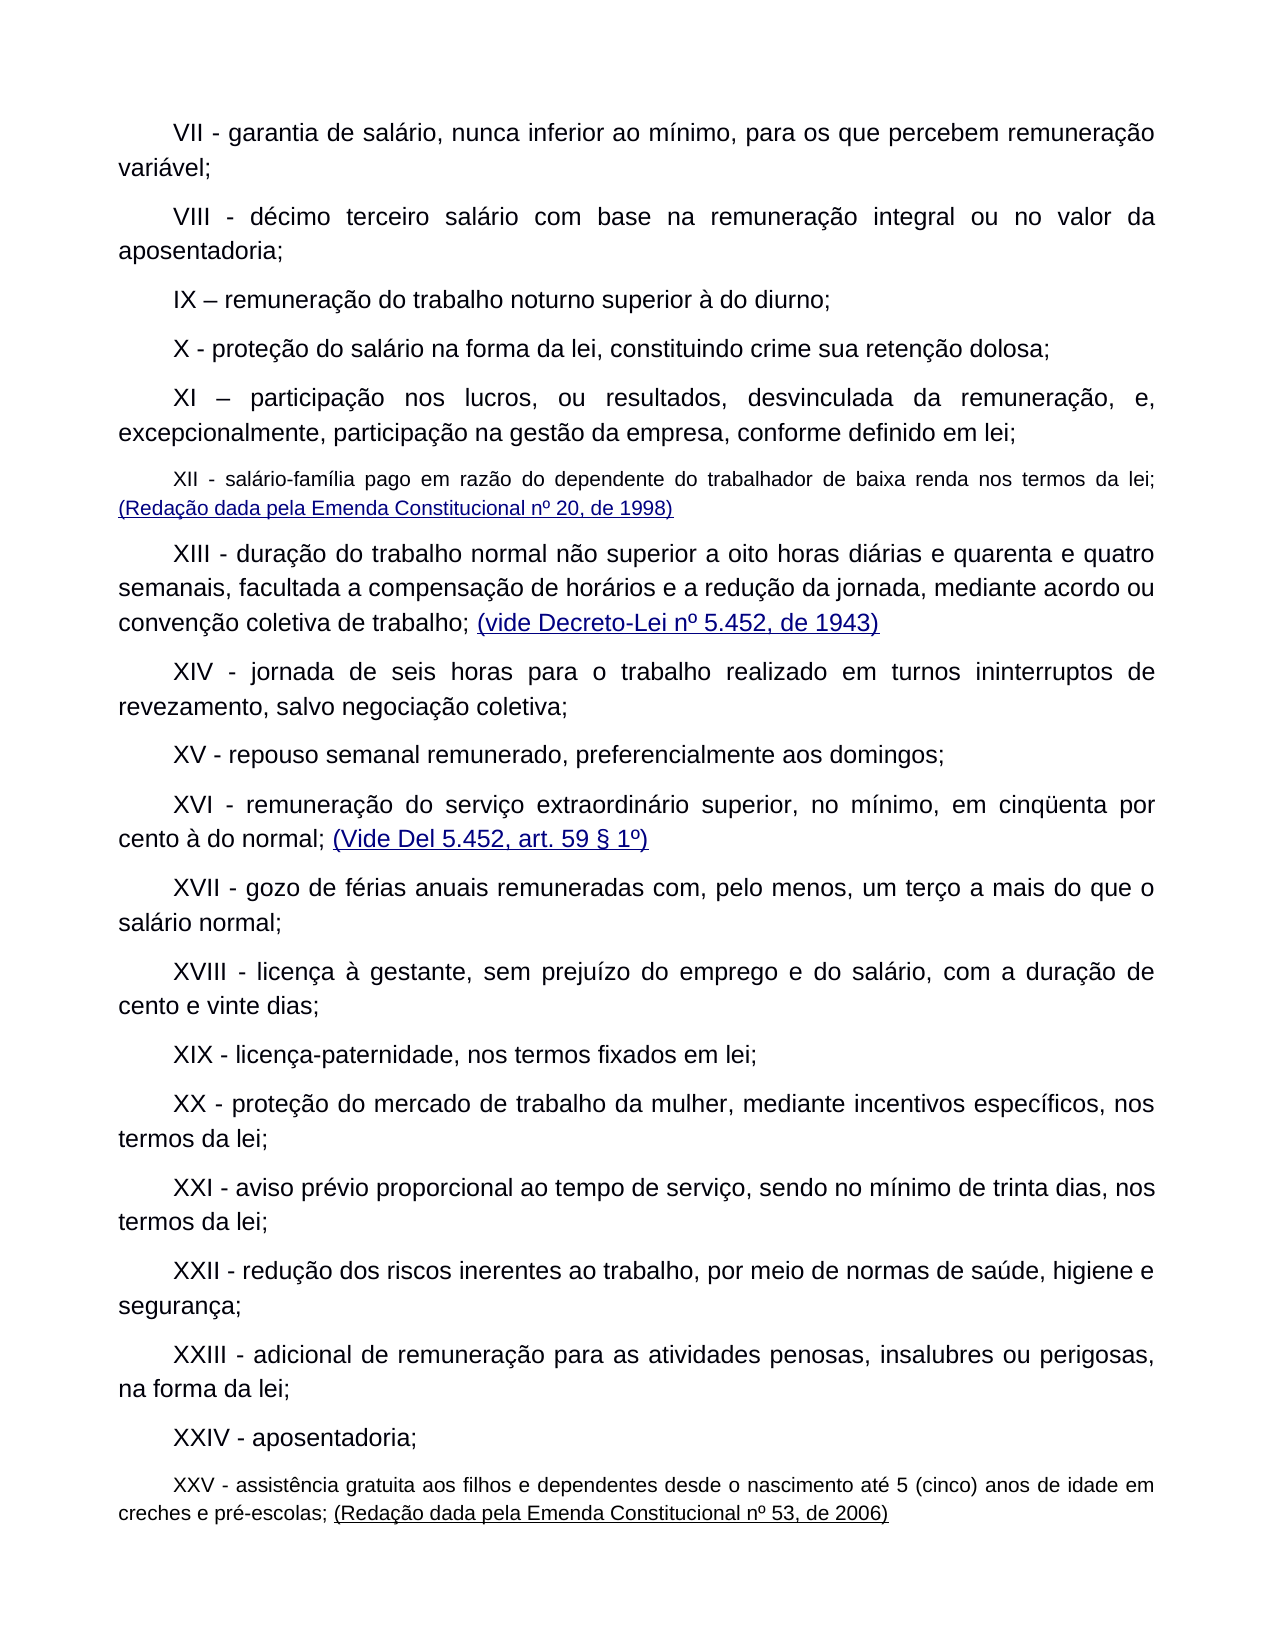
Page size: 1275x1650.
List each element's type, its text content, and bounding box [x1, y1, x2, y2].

text VIII - décimo terceiro salário com base na remuneração integral ou no valor da aposentadoria; [118, 202, 1157, 265]
text XIV - jornada de seis horas para o trabalho realizado em turnos ininterruptos de revezamento, salvo negociação coletiva; [118, 657, 1157, 720]
text XXV - assistência gratuita aos filhos e dependentes desde o nascimento até 5 (cinco) anos de idade em creches e pré-escolas; (Redação dada pela Emenda Constitucional nº 53, de 2006) [118, 1472, 1157, 1525]
text XXIV - aposentadoria; [118, 1423, 1157, 1452]
text XVII - gozo de férias anuais remuneradas com, pelo menos, um terço a mais do que o salário normal; [118, 873, 1157, 936]
text X - proteção do salário na forma da lei, constituindo crime sua retenção dolosa; [118, 334, 1157, 363]
text XXI - aviso prévio proporcional ao tempo de serviço, sendo no mínimo de trinta dias, nos termos da lei; [118, 1173, 1157, 1236]
text XV - repouso semanal remunerado, preferencialmente aos domingos; [118, 741, 1157, 769]
text XXII - redução dos riscos inerentes ao trabalho, por meio de normas de saúde, higiene e segurança; [118, 1256, 1157, 1319]
text XVI - remuneração do serviço extraordinário superior, no mínimo, em cinqüenta por cento à do normal; (Vide Del 5.452, art. 59 § 1º) [118, 789, 1157, 853]
text XX - proteção do mercado de trabalho da mulher, mediante incentivos específicos, nos termos da lei; [118, 1089, 1157, 1152]
text IX – remuneração do trabalho noturno superior à do diurno; [118, 285, 1157, 314]
text XII - salário-família pago em razão do dependente do trabalhador de baixa renda nos termos da lei; (Redação dada pela Emenda Constitucional nº 20, de 1998) [118, 467, 1157, 519]
text XI – participação nos lucros, ou resultados, desvinculada da remuneração, e, excepcionalmente, participação na gestão da empresa, conforme definido em lei; [118, 383, 1157, 447]
text XXIII - adicional de remuneração para as atividades penosas, insalubres ou perigosas, na forma da lei; [118, 1340, 1157, 1403]
text VII - garantia de salário, nunca inferior ao mínimo, para os que percebem remuneração variável; [118, 118, 1157, 181]
text XIX - licença-paternidade, nos termos fixados em lei; [118, 1040, 1157, 1069]
text XIII - duração do trabalho normal não superior a oito horas diárias e quarenta e quatro semanais, facultada a compensação de horários e a redução da jornada, mediante acordo ou convenção coletiva de trabalho; (vide Decreto-Lei nº 5.452, de 1943) [118, 539, 1157, 637]
text XVIII - licença à gestante, sem prejuízo do emprego e do salário, com a duração de cento e vinte dias; [118, 957, 1157, 1020]
